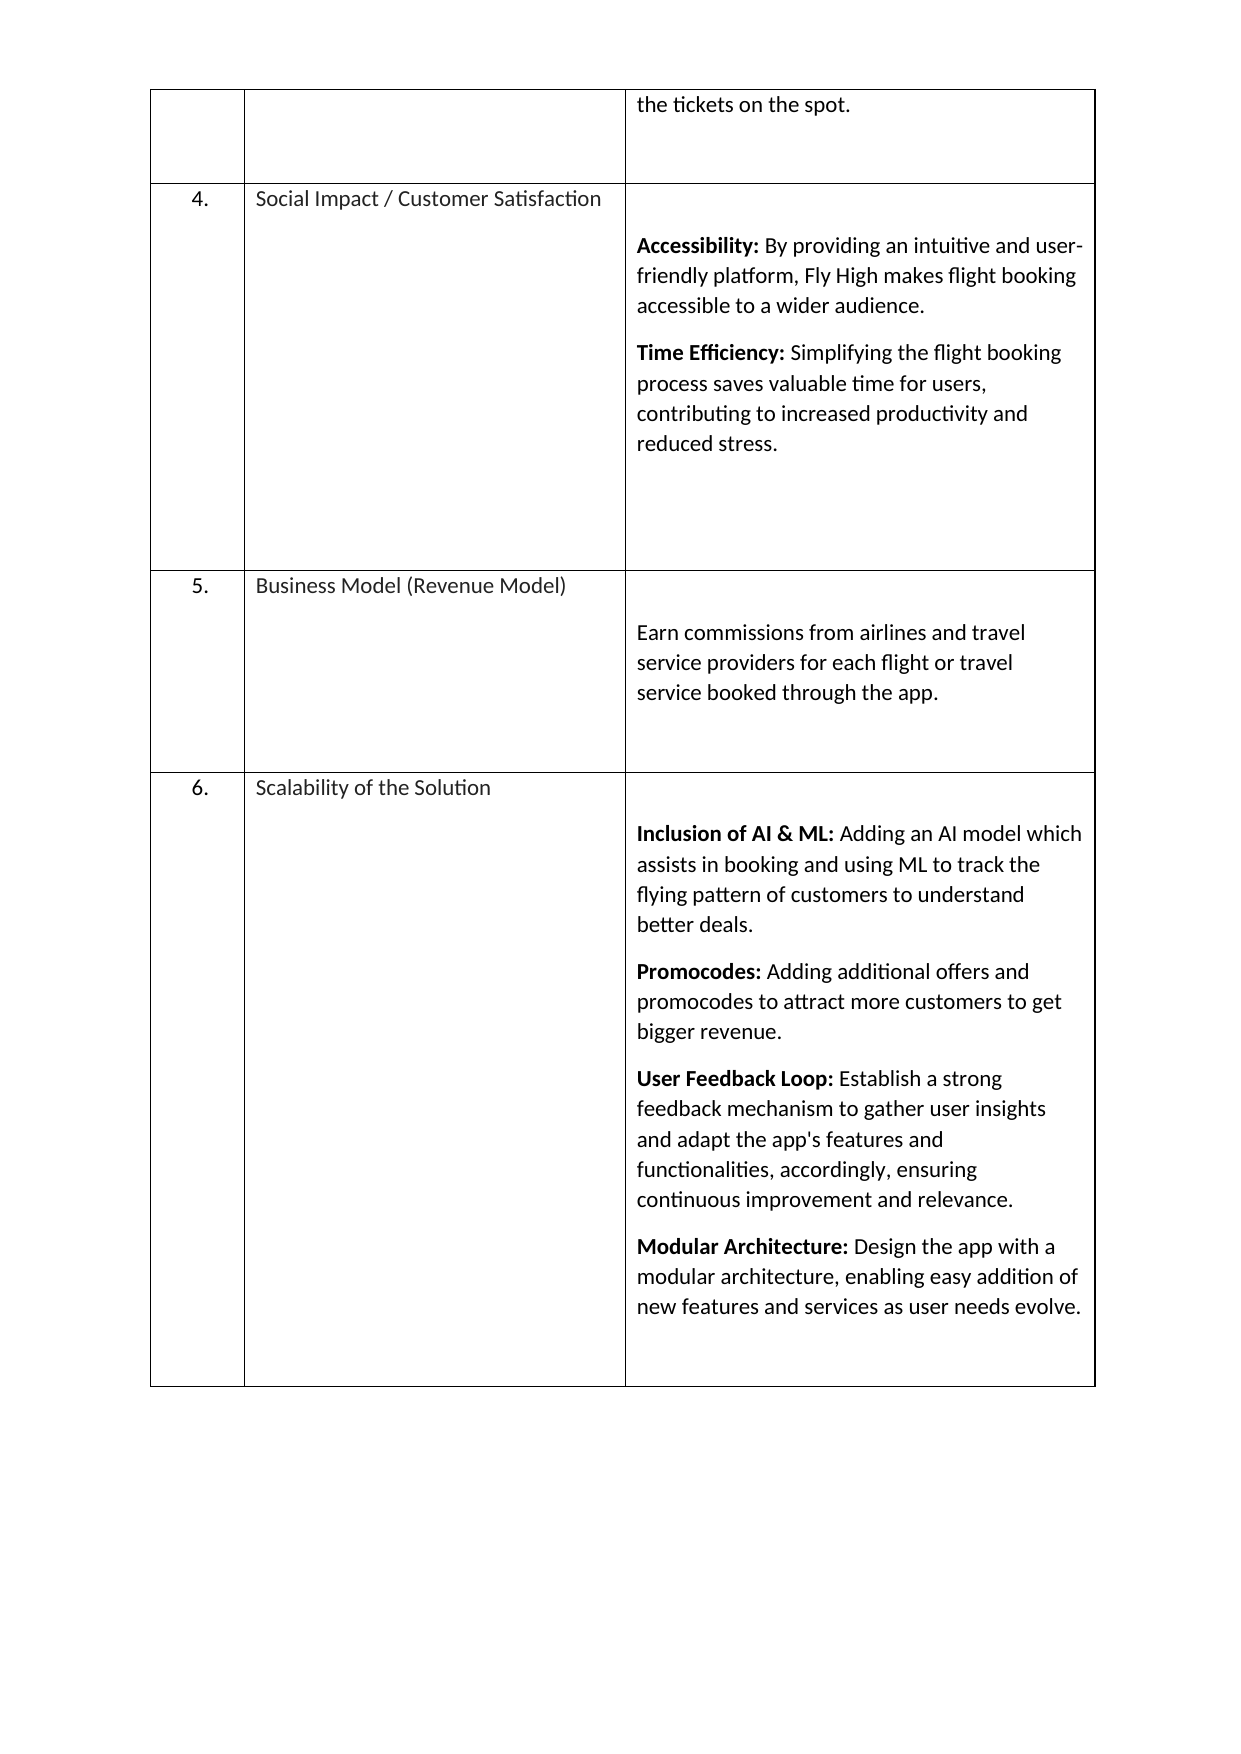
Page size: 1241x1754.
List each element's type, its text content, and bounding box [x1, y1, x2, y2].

table_cell Scalability of the Solution [245, 773, 625, 1386]
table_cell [626, 90, 1094, 183]
table_cell Accessibility: By providing an intuitive and user-friendly platform, Fly High makes flight booking accessible to a wider audience. Time Efficiency: Simplifying the flight booking process saves valuable time for users, contributing to increased productivity and reduced stress. [626, 184, 1094, 570]
table_cell [151, 90, 244, 183]
table_cell Inclusion of AI & ML: Adding an AI model which assists in booking and using ML to track the flying pattern of customers to understand better deals. Promocodes: Adding additional offers and promocodes to attract more customers to get bigger revenue. User Feedback Loop: Establish a strong feedback mechanism to gather user insights and adapt the app's features and functionalities, accordingly, ensuring continuous improvement and relevance. Modular Architecture: Design the app with a modular architecture, enabling easy addition of new features and services as user needs evolve. [626, 773, 1094, 1386]
table_cell [151, 773, 244, 1386]
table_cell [245, 90, 625, 183]
table_cell [151, 184, 244, 570]
table_cell [151, 571, 244, 772]
table_cell Business Model (Revenue Model) [245, 571, 625, 772]
table_cell Social Impact / Customer Satisfaction [245, 184, 625, 570]
table_cell Earn commissions from airlines and travel service providers for each flight or travel service booked through the app. [626, 571, 1094, 772]
